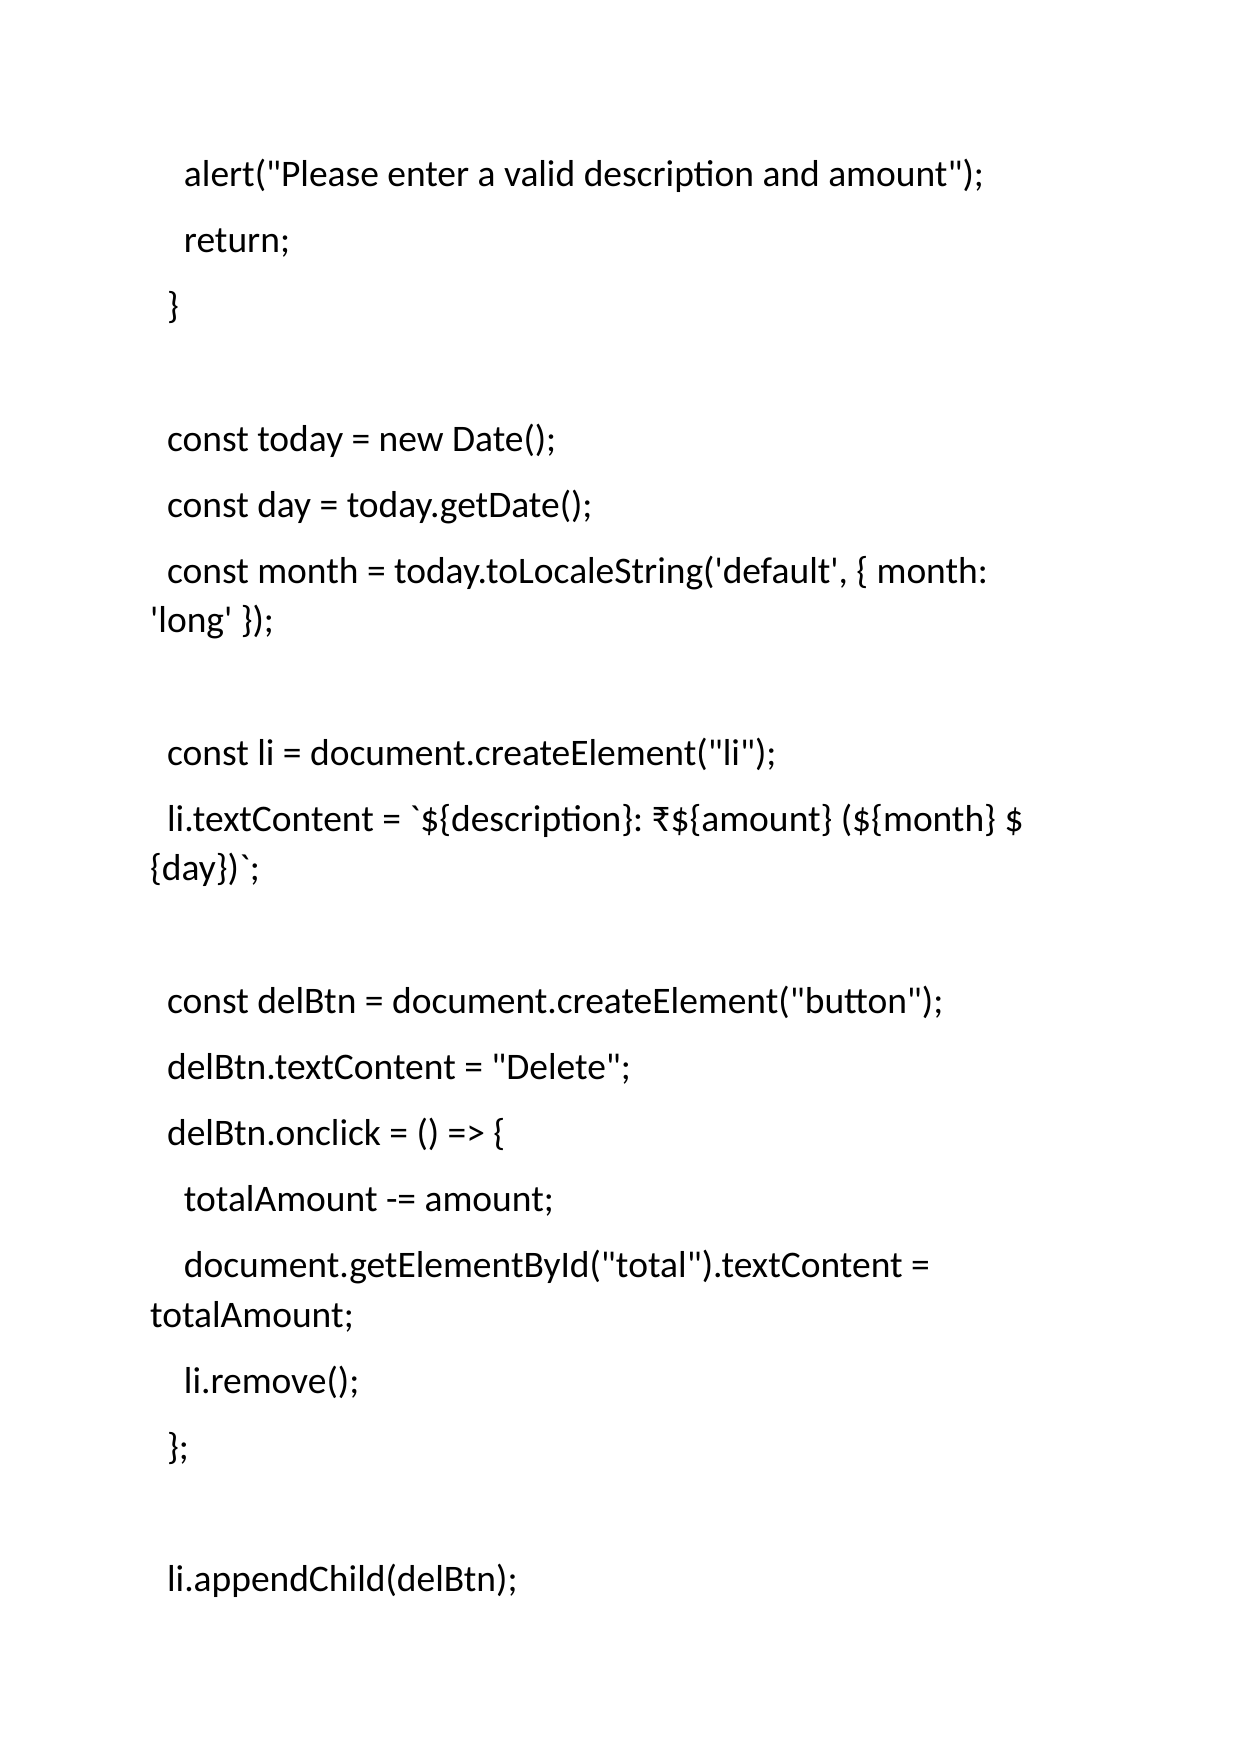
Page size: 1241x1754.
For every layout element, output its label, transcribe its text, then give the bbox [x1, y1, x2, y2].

text li.textContent = `${description}: ₹${amount} (${month} ${day})`; [150, 795, 1090, 890]
text }; [150, 1423, 1090, 1469]
text return; [150, 216, 1090, 262]
text li.remove(); [150, 1357, 1090, 1403]
text const delBtn = document.createElement("button"); [150, 977, 1090, 1022]
text const today = new Date(); [150, 414, 1090, 460]
text delBtn.onclick = () => { [150, 1109, 1090, 1155]
text const li = document.createElement("li"); [150, 729, 1090, 774]
text li.appendChild(delBtn); [150, 1555, 1090, 1601]
text const day = today.getDate(); [150, 481, 1090, 527]
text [150, 1241, 1090, 1336]
text const month = today.toLocaleString('default', { month: 'long' }); [150, 547, 1090, 642]
text alert("Please enter a valid description and amount"); [150, 150, 1090, 196]
text totalAmount -= amount; [150, 1175, 1090, 1221]
text delBtn.textContent = "Delete"; [150, 1043, 1090, 1088]
text } [150, 282, 1090, 328]
